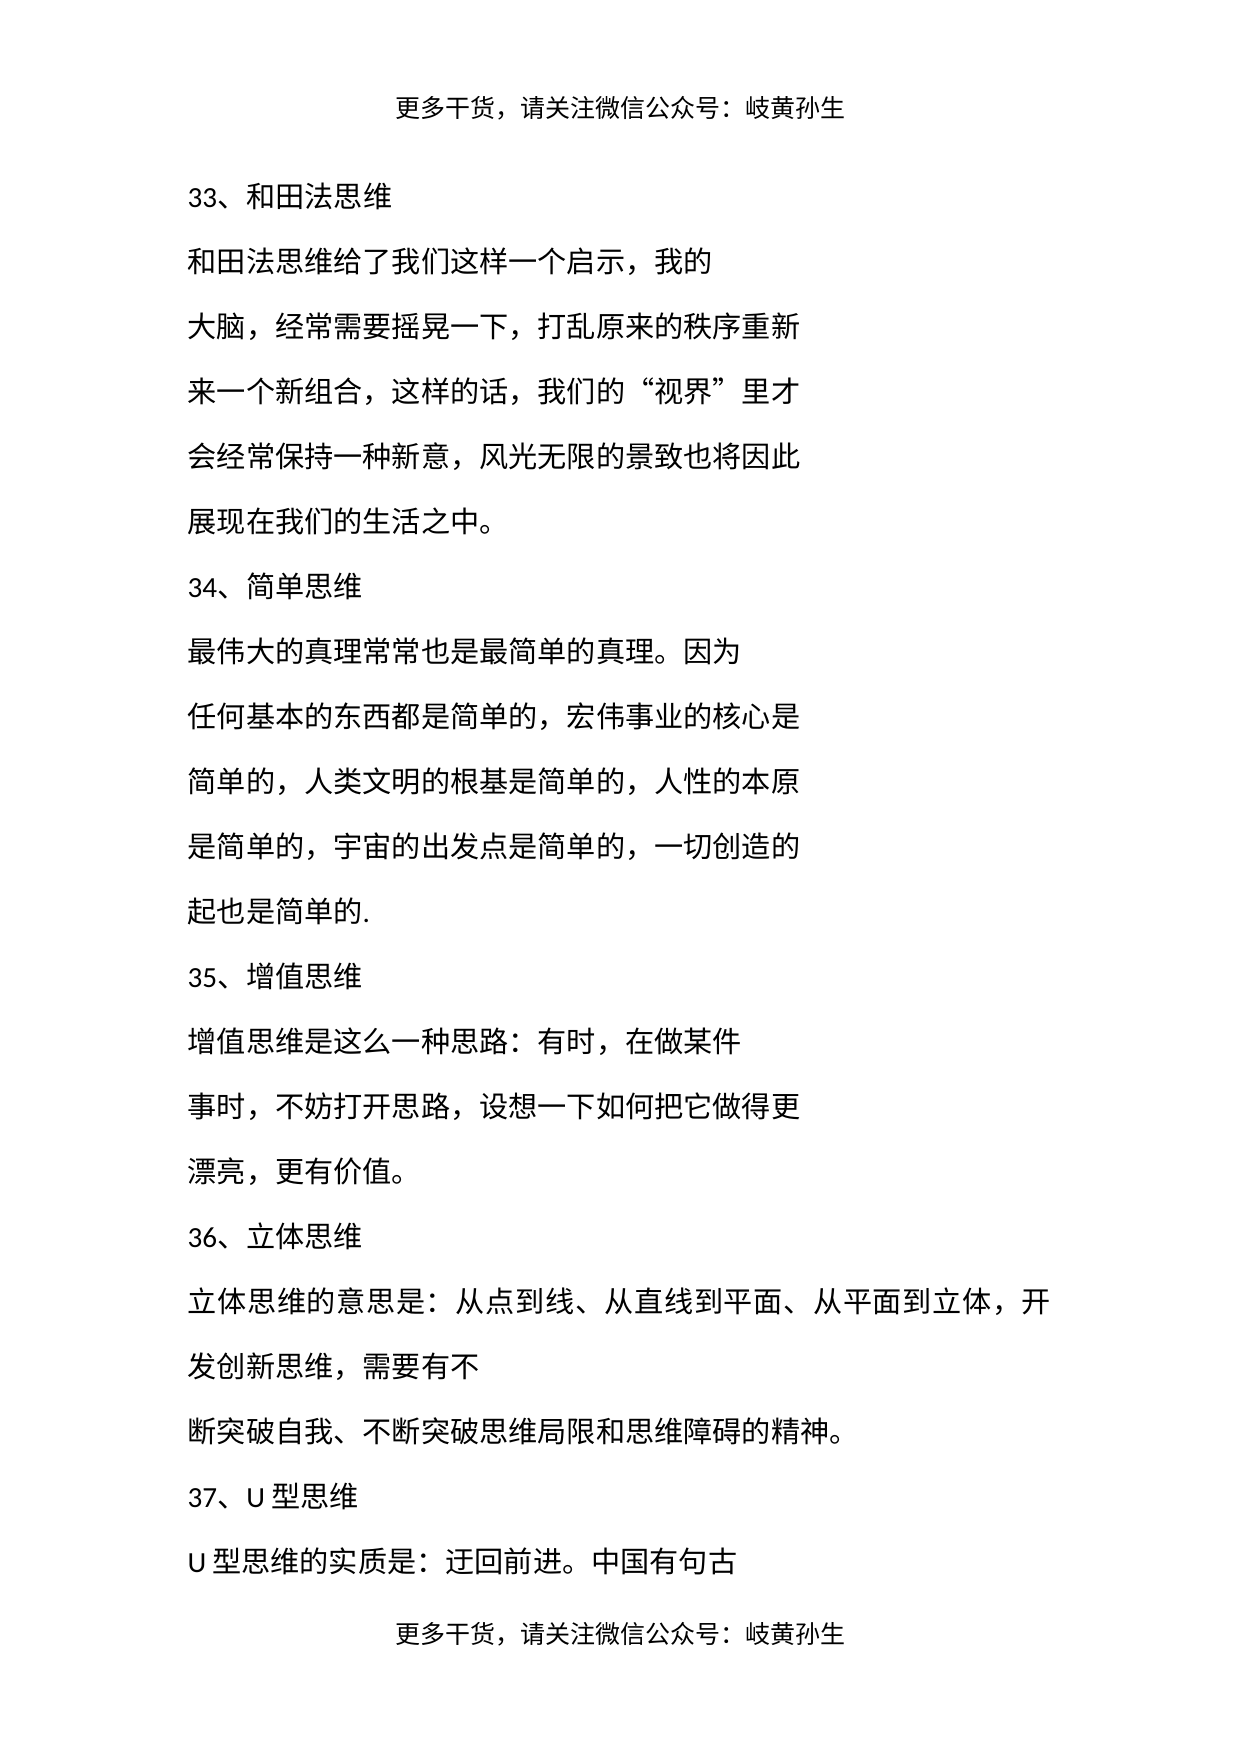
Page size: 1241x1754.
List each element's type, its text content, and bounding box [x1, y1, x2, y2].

text U型思维的实质是：迂回前进。中国有句古 [187, 1527, 1053, 1592]
text 是简单的，宇宙的出发点是简单的，一切创造的 [187, 812, 1053, 877]
text 35、增值思维 [187, 942, 1053, 1007]
text 断突破自我、不断突破思维局限和思维障碍的精神。 [187, 1397, 1053, 1462]
text 任何基本的东西都是简单的，宏伟事业的核心是 [187, 682, 1053, 747]
text 起也是简单的. [187, 877, 1053, 942]
text 最伟大的真理常常也是最简单的真理。因为 [187, 617, 1053, 682]
text 37、U型思维 [187, 1462, 1053, 1527]
text 大脑，经常需要摇晃一下，打乱原来的秩序重新 [187, 292, 1053, 357]
text 立体思维的意思是：从点到线、从直线到平面、从平面到立体，开发创新思维，需要有不 [187, 1267, 1053, 1397]
text 展现在我们的生活之中。 [187, 487, 1053, 552]
text 来一个新组合，这样的话，我们的“视界”里才 [187, 357, 1053, 422]
text 和田法思维给了我们这样一个启示，我的 [187, 227, 1053, 292]
text 33、和田法思维 [187, 162, 1053, 227]
text 漂亮，更有价值。 [187, 1137, 1053, 1202]
text 简单的，人类文明的根基是简单的，人性的本原 [187, 747, 1053, 812]
text 事时，不妨打开思路，设想一下如何把它做得更 [187, 1072, 1053, 1137]
text 36、立体思维 [187, 1202, 1053, 1267]
text 34、简单思维 [187, 552, 1053, 617]
text 增值思维是这么一种思路：有时，在做某件 [187, 1007, 1053, 1072]
text 会经常保持一种新意，风光无限的景致也将因此 [187, 422, 1053, 487]
